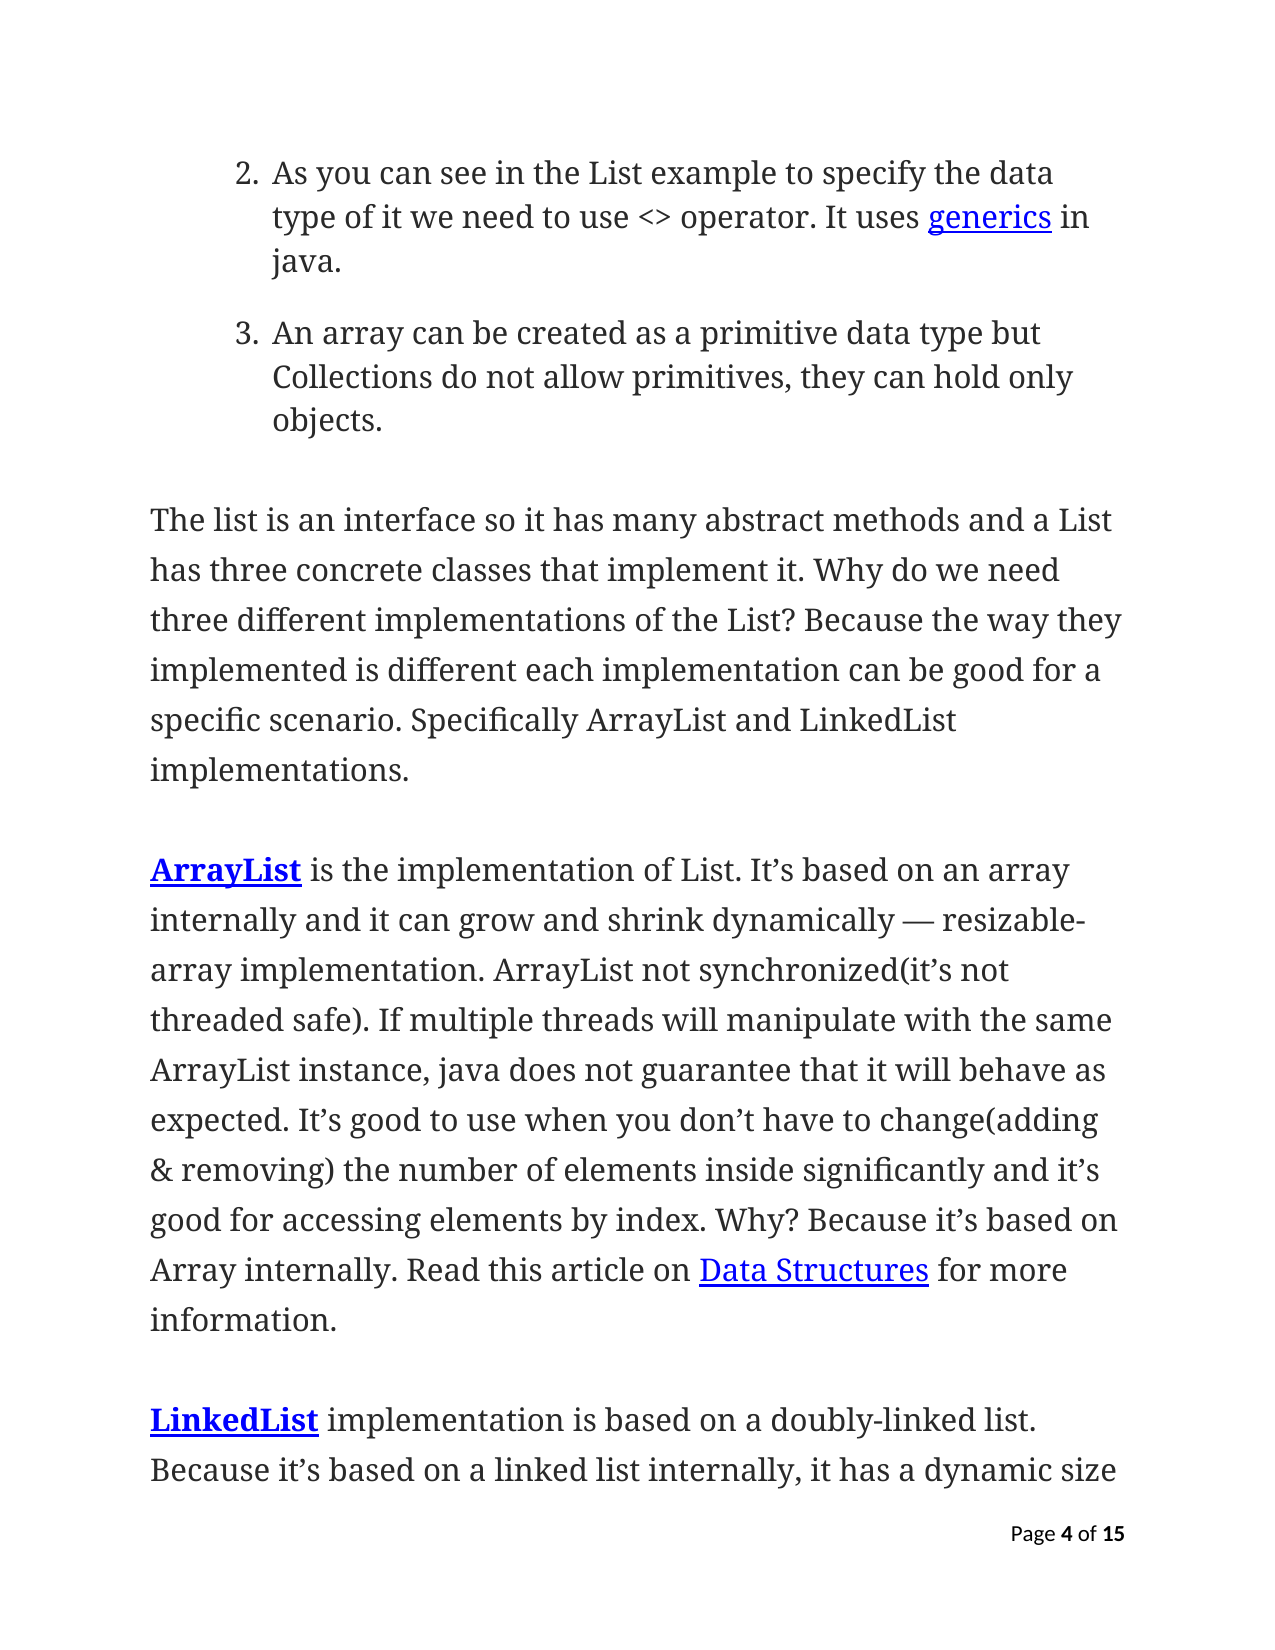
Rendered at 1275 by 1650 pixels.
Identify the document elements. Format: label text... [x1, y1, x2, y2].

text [150, 1391, 1125, 1491]
text ArrayList is the implementation of List. It’s based on an array internally and it can grow and shrink dynamically — resizable-array implementation. ArrayList not synchronized(it’s not threaded safe). If multiple threads will manipulate with the same ArrayList instance, java does not guarantee that it will behave as expected. It’s good to use when you don’t have to change(adding & removing) the number of elements inside significantly and it’s good for accessing elements by index. Why? Because it’s based on Array internally. Read this article on Data Structures for more information. [150, 841, 1125, 1341]
list As you can see in the List example to specify the data type of it we need to use <> operator. It uses generics in java. [234, 150, 1125, 281]
text The list is an interface so it has many abstract methods and a List has three concrete classes that implement it. Why do we need three different implementations of the List? Because the way they implemented is different each implementation can be good for a specific scenario. Specifically ArrayList and LinkedList implementations. [150, 491, 1125, 791]
list An array can be created as a primitive data type but Collections do not allow primitives, they can hold only objects. [234, 310, 1125, 441]
